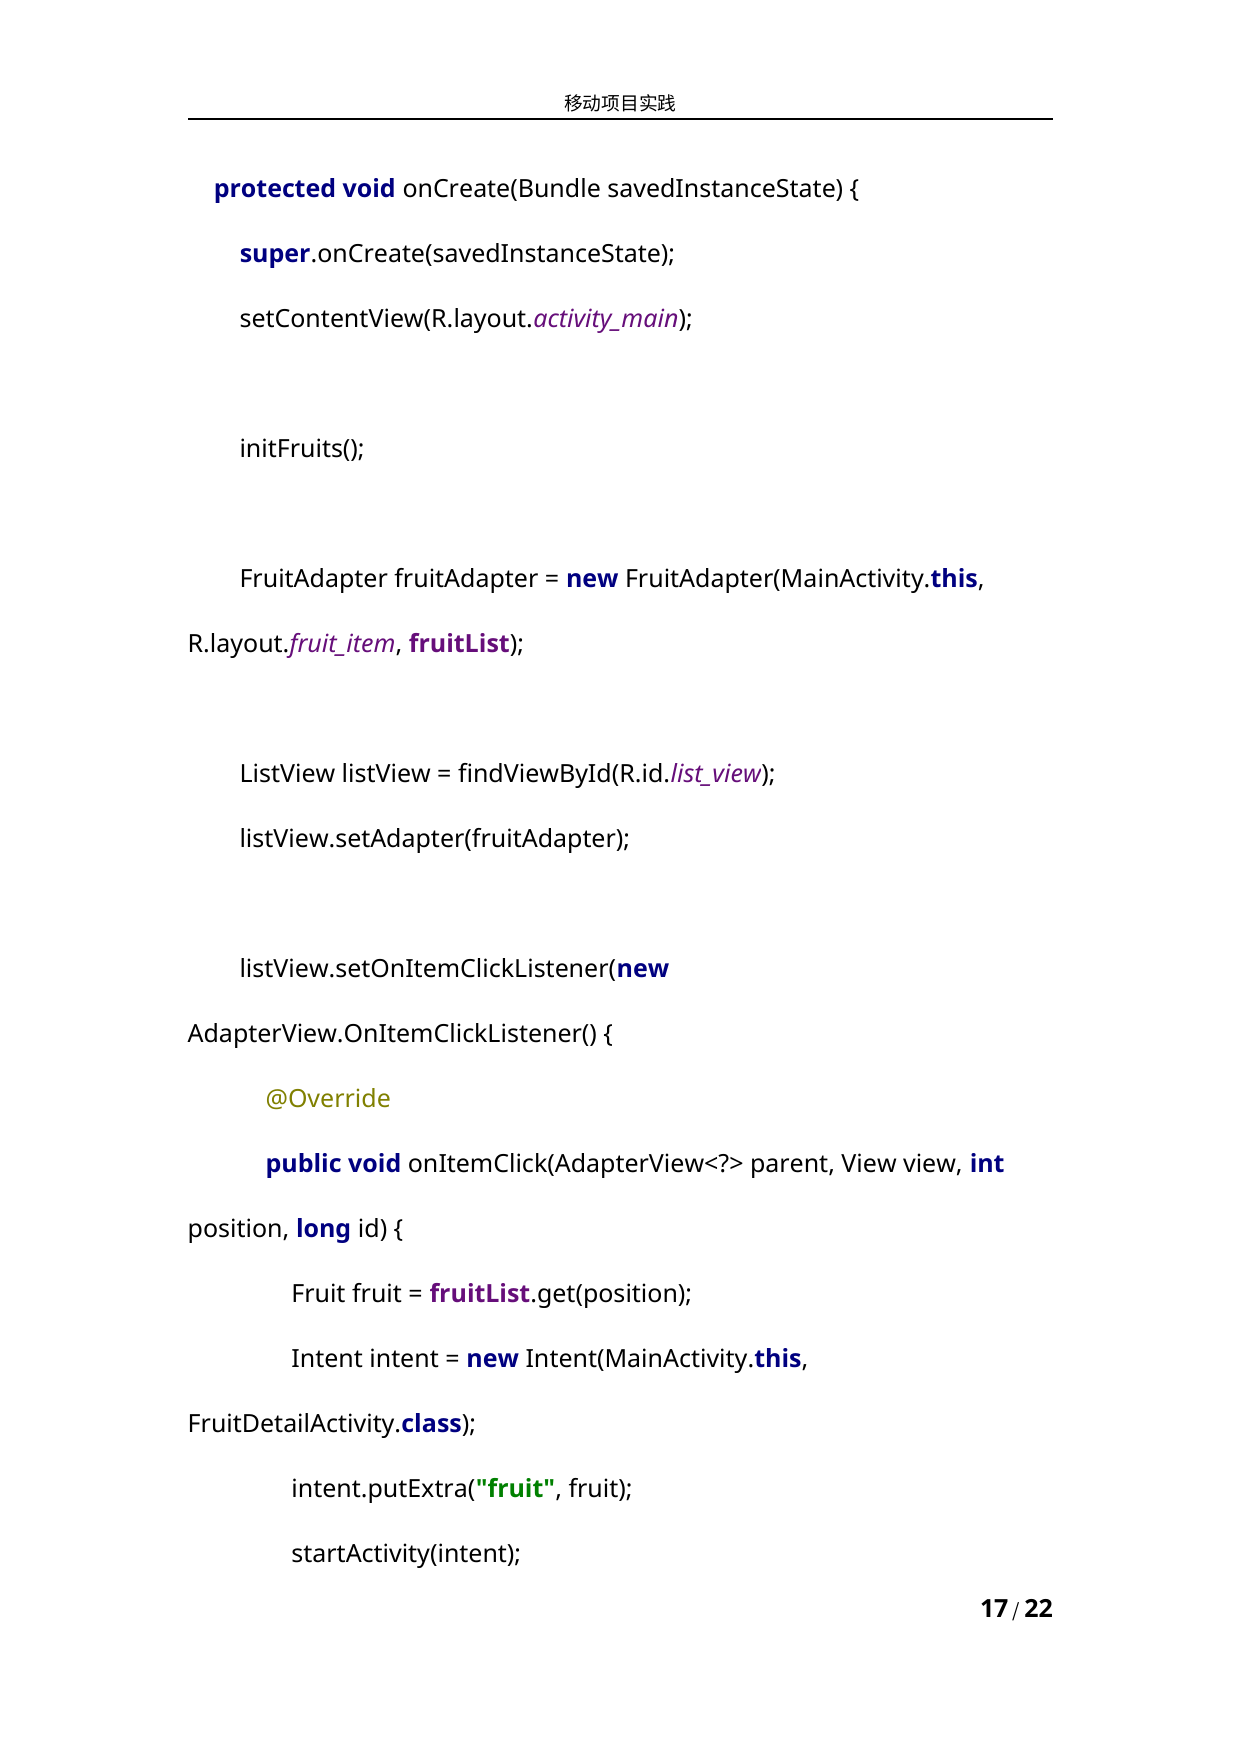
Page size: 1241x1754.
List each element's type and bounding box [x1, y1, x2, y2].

text [187, 156, 1053, 1586]
